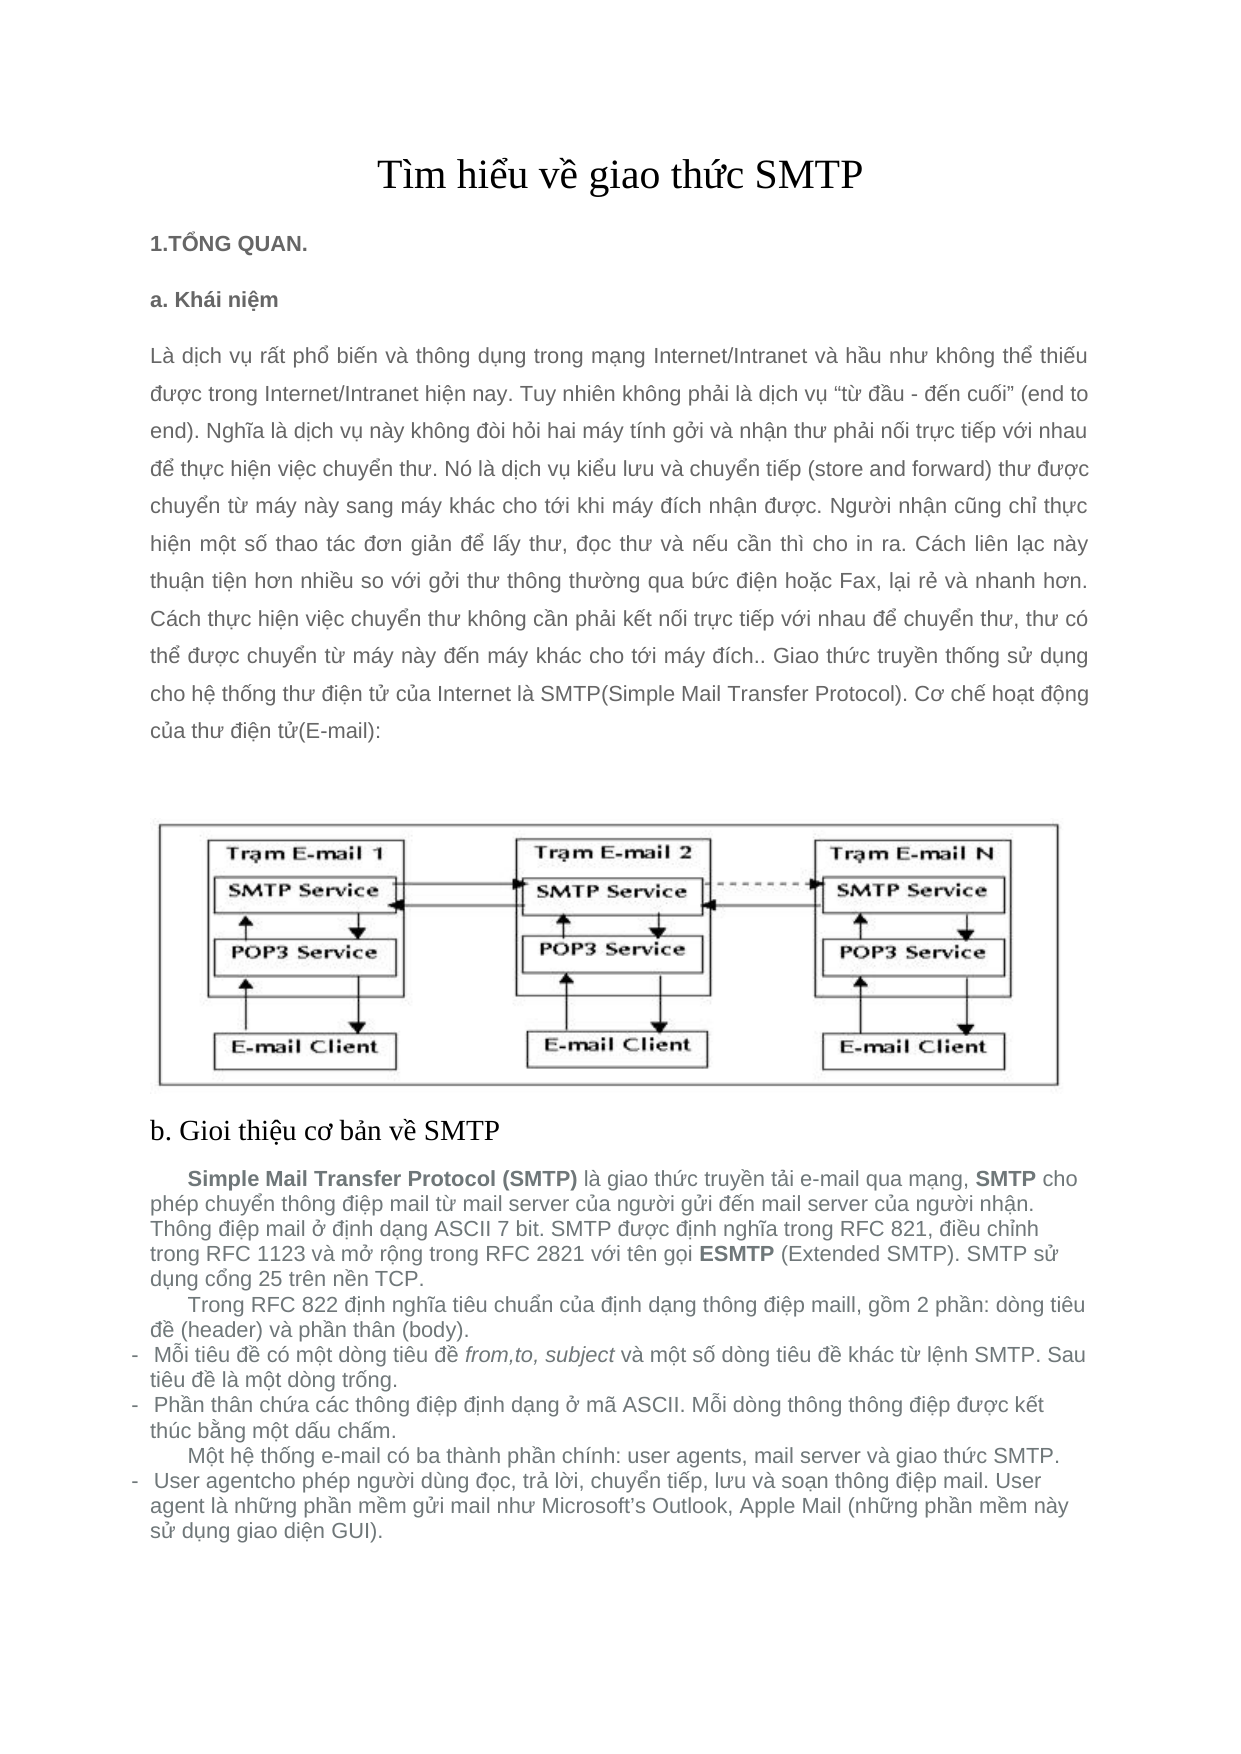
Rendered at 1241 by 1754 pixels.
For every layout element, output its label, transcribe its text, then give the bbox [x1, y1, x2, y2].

text b. Gioi thiệu cơ bản về SMTP [150, 1113, 1090, 1146]
text 1.TỔNG QUAN. [150, 218, 1090, 256]
text - Mỗi tiêu đề có một dòng tiêu đề from,to, subject và một số dòng tiêu đề khác từ lệnh SMTP. Sau tiêu đề là một dòng trống. [131, 1342, 1090, 1392]
text - User agentcho phép người dùng đọc, trả lời, chuyển tiếp, lưu và soạn thông điệp mail. User agent là những phần mềm gửi mail như Microsoft’s Outlook, Apple Mail (những phần mềm này sử dụng giao diện GUI). [131, 1468, 1090, 1543]
text Một hệ thống e-mail có ba thành phần chính: user agents, mail server và giao thức SMTP. [150, 1443, 1090, 1468]
text Tìm hiểu về giao thức SMTP [150, 150, 1090, 198]
text Trong RFC 822 định nghĩa tiêu chuẩn của định dạng thông điệp maill, gồm 2 phần: dòng tiêu đề (header) và phần thân (body). [150, 1291, 1090, 1342]
text a. Khái niệm [150, 274, 1090, 312]
text Là dịch vụ rất phổ biến và thông dụng trong mạng Internet/Intranet và hầu như không thể thiếu được trong Internet/Intranet hiện nay. Tuy nhiên không phải là dịch vụ “từ đầu - đến cuối” (end to end). Nghĩa là dịch vụ này không đòi hỏi hai máy tính gởi và nhận thư phải nối trực tiếp với nhau để thực hiện việc chuyển thư. Nó là dịch vụ kiểu lưu và chuyển tiếp (store and forward) thư được chuyển từ máy này sang máy khác cho tới khi máy đích nhận được. Người nhận cũng chỉ thực hiện một số thao tác đơn giản để lấy thư, đọc thư và nếu cần thì cho in ra. Cách liên lạc này thuận tiện hơn nhiều so với gởi thư thông thường qua bức điện hoặc Fax, lại rẻ và nhanh hơn. Cách thực hiện việc chuyển thư không cần phải kết nối trực tiếp với nhau để chuyển thư, thư có thể được chuyển từ máy này đến máy khác cho tới máy đích.. Giao thức truyền thống sử dụng cho hệ thống thư điện tử của Internet là SMTP(Simple Mail Transfer Protocol). Cơ chế hoạt động của thư điện tử(E-mail): [150, 331, 1090, 743]
text - Phần thân chứa các thông điệp định dạng ở mã ASCII. Mỗi dòng thông thông điệp được kết thúc bằng một dấu chấm. [131, 1392, 1090, 1443]
picture [150, 818, 1064, 1094]
text Simple Mail Transfer Protocol (SMTP) là giao thức truyền tải e-mail qua mạng, SMTP cho phép chuyển thông điệp mail từ mail server của người gửi đến mail server của người nhận. Thông điệp mail ở định dạng ASCII 7 bit. SMTP được định nghĩa trong RFC 821, điều chỉnh trong RFC 1123 và mở rộng trong RFC 2821 với tên gọi ESMTP (Extended SMTP). SMTP sử dụng cổng 25 trên nền TCP. [150, 1165, 1090, 1291]
